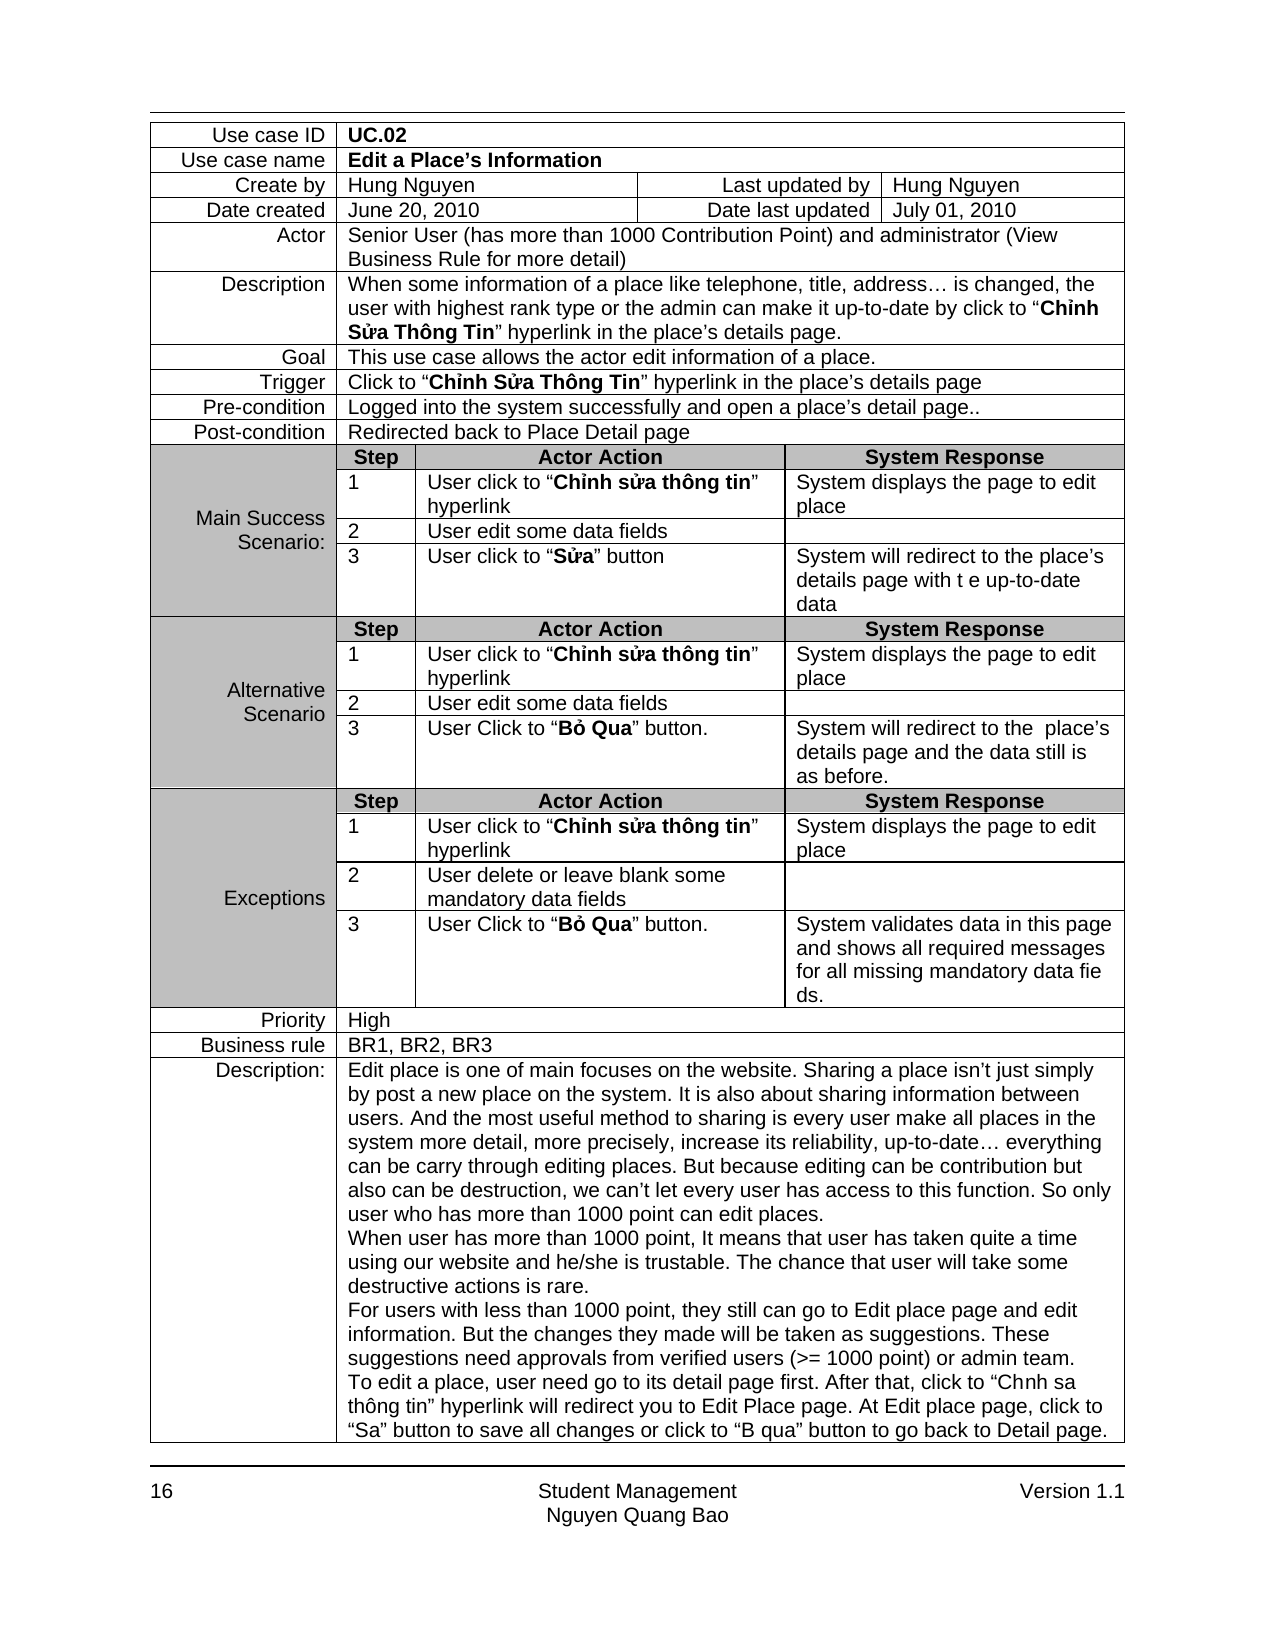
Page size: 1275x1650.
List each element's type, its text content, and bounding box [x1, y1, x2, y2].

table_cell Logged into the system successfully and open a place’s detail page.. [337, 395, 1124, 419]
table_cell System displays the page to edit place [786, 814, 1124, 861]
table_cell June 20, 2010 [337, 198, 637, 222]
table_cell Last updated by [638, 173, 881, 197]
table_cell System Response [786, 617, 1124, 641]
table_cell Post-condition [151, 420, 336, 444]
table_cell Step [337, 445, 415, 469]
table_cell Date last updated [638, 198, 881, 222]
table_cell Hung Nguyen [882, 173, 1124, 197]
table_cell Step [337, 789, 415, 812]
table_cell User delete or leave blank some mandatory data fields [416, 863, 784, 910]
table_cell 3 [337, 544, 415, 616]
table_cell 2 [337, 863, 415, 910]
table_cell When some information of a place like telephone, title, address… is changed, the user with highest rank type or the admin can make it up‐to‐date by click to “Chỉnh Sửa Thông Tin” hyperlink in the place’s details page. [337, 272, 1124, 344]
table_cell [786, 691, 1124, 714]
table_cell Date created [151, 198, 336, 222]
table_cell Pre-condition [151, 395, 336, 419]
table_cell Business rule [151, 1033, 336, 1057]
table_cell High [337, 1008, 1124, 1032]
table_cell 1 [337, 470, 415, 518]
table_cell Main Success Scenario: [151, 445, 336, 616]
table_cell Step [337, 617, 415, 641]
table_cell Actor Action [416, 445, 784, 469]
table_cell Redirected back to Place Detail page [337, 420, 1124, 444]
table_cell Trigger [151, 370, 336, 394]
table_cell User click to “Sửa” button [416, 544, 784, 616]
table_cell System displays the page to edit place [786, 470, 1124, 518]
table_cell Click to “Chỉnh Sửa Thông Tin” hyperlink in the place’s details page [337, 370, 1124, 394]
table_cell This use case allows the actor edit information of a place. [337, 345, 1124, 369]
table_cell Senior User (has more than 1000 Contribution Point) and administrator (View Business Rule for more detail) [337, 223, 1124, 271]
table_cell Priority [151, 1008, 336, 1032]
table_cell July 01, 2010 [882, 198, 1124, 222]
table_cell System Response [786, 445, 1124, 469]
table_cell 1 [337, 814, 415, 861]
table_cell Create by [151, 173, 336, 197]
table_cell Hung Nguyen [337, 173, 637, 197]
table_cell User edit some data fields [416, 691, 784, 714]
table_cell [786, 519, 1124, 543]
table_cell 2 [337, 519, 415, 543]
table_cell Actor [151, 223, 336, 271]
table_cell System will redirect to the place’s details page with t e up‐to‐date data [786, 544, 1124, 616]
table_cell 3 [337, 911, 415, 1007]
table_header Use case ID [151, 123, 336, 147]
table_cell System displays the page to edit place [786, 642, 1124, 689]
table_cell User click to “Chỉnh sửa thông tin” hyperlink [416, 814, 784, 861]
table_cell 3 [337, 716, 415, 787]
table_cell Edit a Place’s Information [337, 148, 1124, 172]
table_cell Exceptions [151, 789, 336, 1007]
table_cell Use case name [151, 148, 336, 172]
table_cell Actor Action [416, 789, 784, 812]
table_cell System Response [786, 789, 1124, 812]
table_cell User Click to “Bỏ Qua” button. [416, 911, 784, 1007]
table_cell Description [151, 272, 336, 344]
table_cell 1 [337, 642, 415, 689]
table_cell User click to “Chỉnh sửa thông tin” hyperlink [416, 642, 784, 689]
table_cell BR1, BR2, BR3 [337, 1033, 1124, 1057]
table_header UC.02 [337, 123, 1124, 147]
table_cell [786, 863, 1124, 910]
table_cell User Click to “Bỏ Qua” button. [416, 716, 784, 787]
table_cell 2 [337, 691, 415, 714]
table_cell Description: [151, 1058, 336, 1442]
table_cell Actor Action [416, 617, 784, 641]
table_cell User click to “Chỉnh sửa thông tin” hyperlink [416, 470, 784, 518]
table_cell Goal [151, 345, 336, 369]
table_cell System will redirect to the place’s details page and the data still is as before. [786, 716, 1124, 787]
table_cell System validates data in this page and shows all required messages for all missing mandatory data fie ds. [786, 911, 1124, 1007]
table_cell User edit some data fields [416, 519, 784, 543]
table_cell Alternative Scenario [151, 617, 336, 787]
